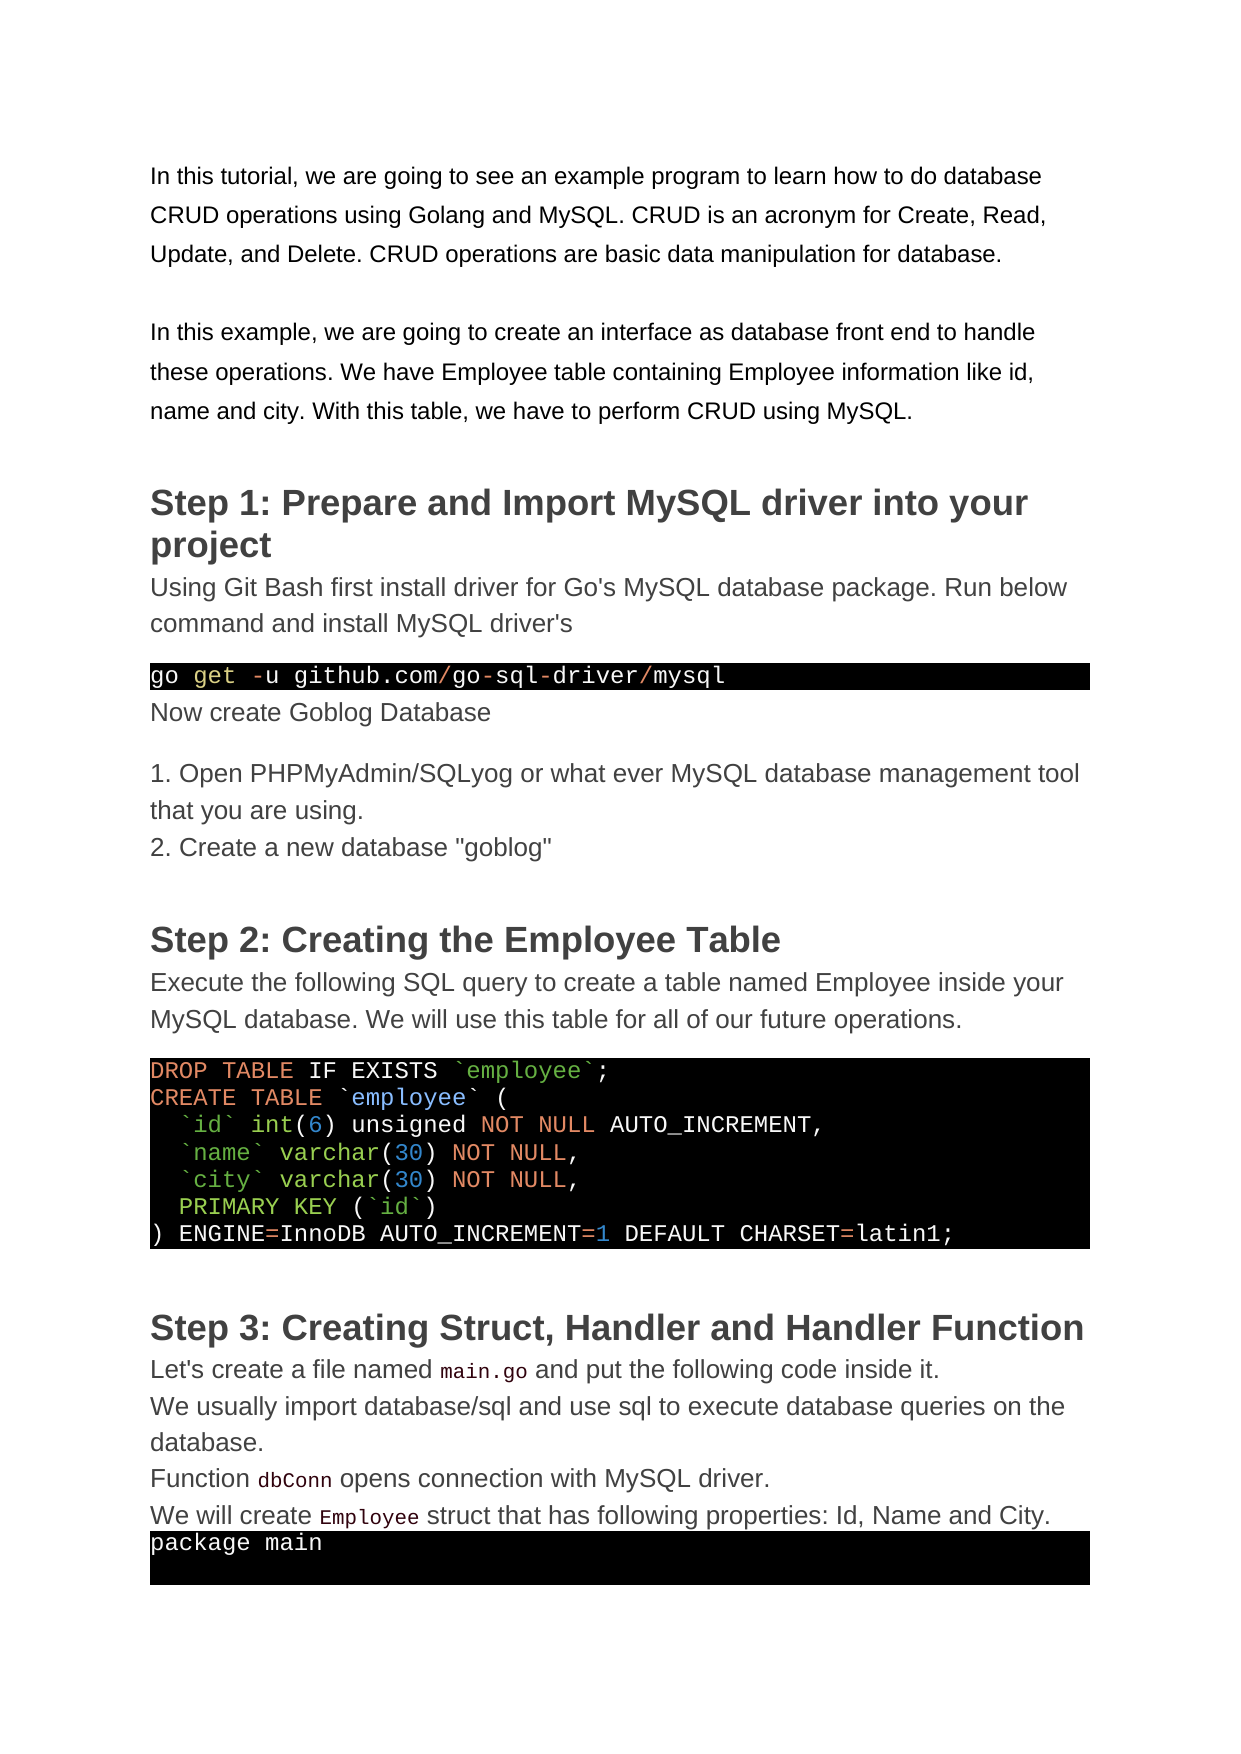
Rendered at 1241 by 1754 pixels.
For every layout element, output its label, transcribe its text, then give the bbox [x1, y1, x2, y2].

text Using Git Bash first install driver for Go's MySQL database package. Run below command and install MySQL driver's [150, 565, 1090, 638]
text Step 3: Creating Struct, Handler and Handler Function [150, 1306, 1090, 1348]
text In this tutorial, we are going to see an example program to learn how to do database CRUD operations using Golang and MySQL. CRUD is an acronym for Create, Read, Update, and Delete. CRUD operations are basic data manipulation for database. In this example, we are going to create an interface as database front end to handle these operations. We have Employee table containing Employee information like id, name and city. With this table, we have to perform CRUD using MySQL. [150, 150, 1090, 424]
text `name` varchar(30) NOT NULL, [150, 1140, 1090, 1167]
text Step 1: Prepare and Import MySQL driver into your project [150, 481, 1090, 565]
text DROP TABLE IF EXISTS `employee`; [150, 1058, 1090, 1086]
text CREATE TABLE `employee` ( [150, 1086, 1090, 1113]
text Let's create a file named main.go and put the following code inside it. We usually import database/sql and use sql to execute database queries on the database. Function dbConn opens connection with MySQL driver. We will create Employee struct that has following properties: Id, Name and City. [150, 1348, 1090, 1531]
text package main [150, 1531, 1090, 1558]
text PRIMARY KEY (`id`) [150, 1194, 1090, 1222]
text 1. Open PHPMyAdmin/SQLyog or what ever MySQL database management tool that you are using. 2. Create a new database "goblog" [150, 752, 1090, 862]
text `city` varchar(30) NOT NULL, [150, 1167, 1090, 1194]
text Step 2: Creating the Employee Table [150, 918, 1090, 960]
text go get -u github.com/go-sql-driver/mysql [150, 663, 1090, 690]
text ) ENGINE=InnoDB AUTO_INCREMENT=1 DEFAULT CHARSET=latin1; [150, 1222, 1090, 1249]
text Now create Goblog Database [150, 690, 1090, 727]
text `id` int(6) unsigned NOT NULL AUTO_INCREMENT, [150, 1113, 1090, 1140]
text Execute the following SQL query to create a table named Employee inside your MySQL database. We will use this table for all of our future operations. [150, 960, 1090, 1033]
